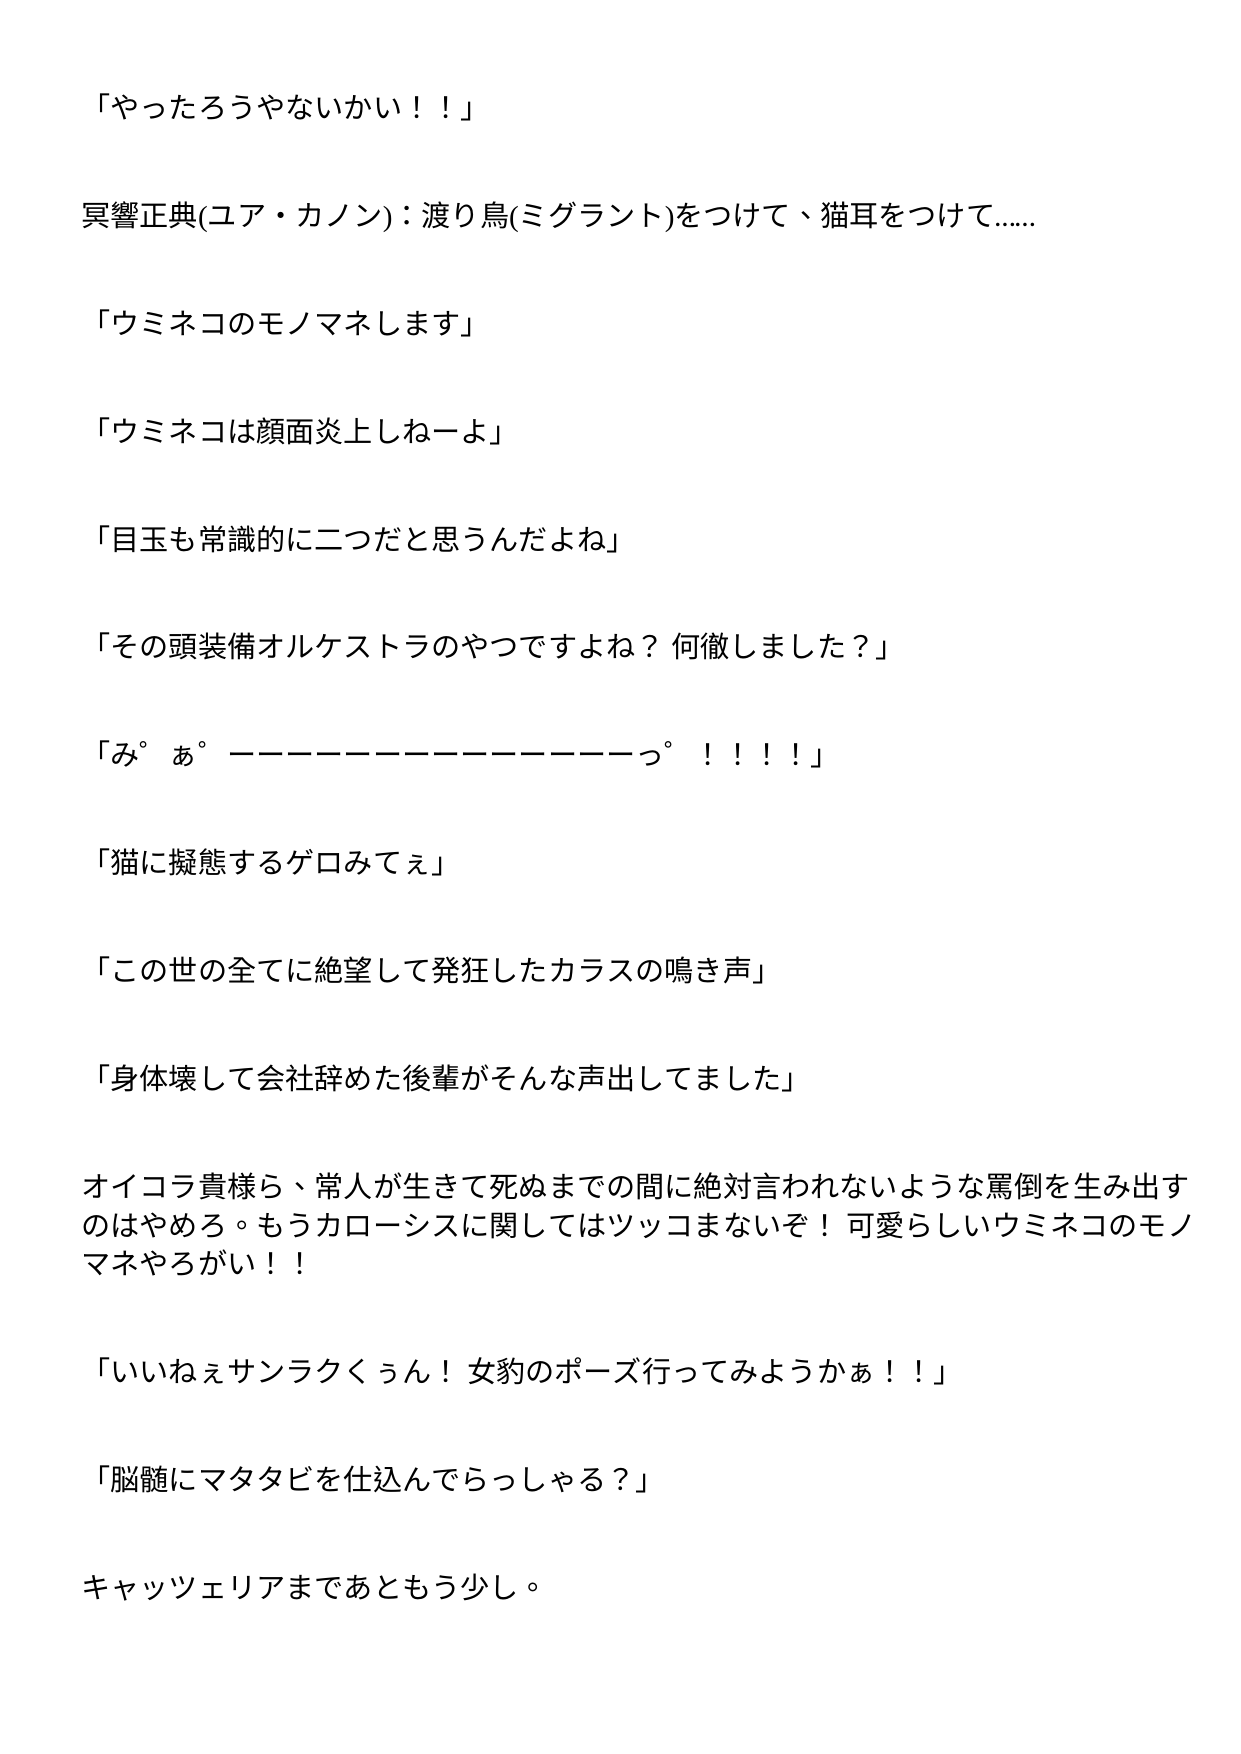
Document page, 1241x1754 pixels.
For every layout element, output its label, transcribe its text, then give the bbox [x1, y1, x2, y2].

text 「ウミネコのモノマネします」 [81, 306, 1215, 341]
text 「猫に擬態するゲロみてぇ」 [81, 845, 1215, 881]
text キャッツェリアまであともう少し。 [81, 1570, 1215, 1605]
text 「ウミネコは顔面炎上しねーよ」 [81, 414, 1215, 449]
text 「脳髄にマタタビを仕込んでらっしゃる？」 [81, 1462, 1215, 1497]
text 「やったろうやないかい！！」 [81, 90, 1215, 126]
text 「身体壊して会社辞めた後輩がそんな声出してました」 [81, 1061, 1215, 1097]
text 「その頭装備オルケストラのやつですよね？ 何徹しました？」 [81, 629, 1215, 665]
text 「この世の全てに絶望して発狂したカラスの鳴き声」 [81, 953, 1215, 989]
text 「目玉も常識的に二つだと思うんだよね」 [81, 522, 1215, 557]
text オイコラ貴様ら、常人が生きて死ぬまでの間に絶対言われないような罵倒を生み出すのはやめろ。もうカローシスに関してはツッコまないぞ！ 可愛らしいウミネコのモノマネやろがい！！ [81, 1169, 1215, 1282]
text 「いいねぇサンラクくぅん！ 女豹のポーズ行ってみようかぁ！！」 [81, 1354, 1215, 1389]
text 「み゜ぁ゜ーーーーーーーーーーーーーーっ゜！！！！」 [81, 737, 1215, 773]
text 冥響正典(ユア・カノン)：渡り鳥(ミグラント)をつけて、猫耳をつけて…… [81, 198, 1215, 233]
